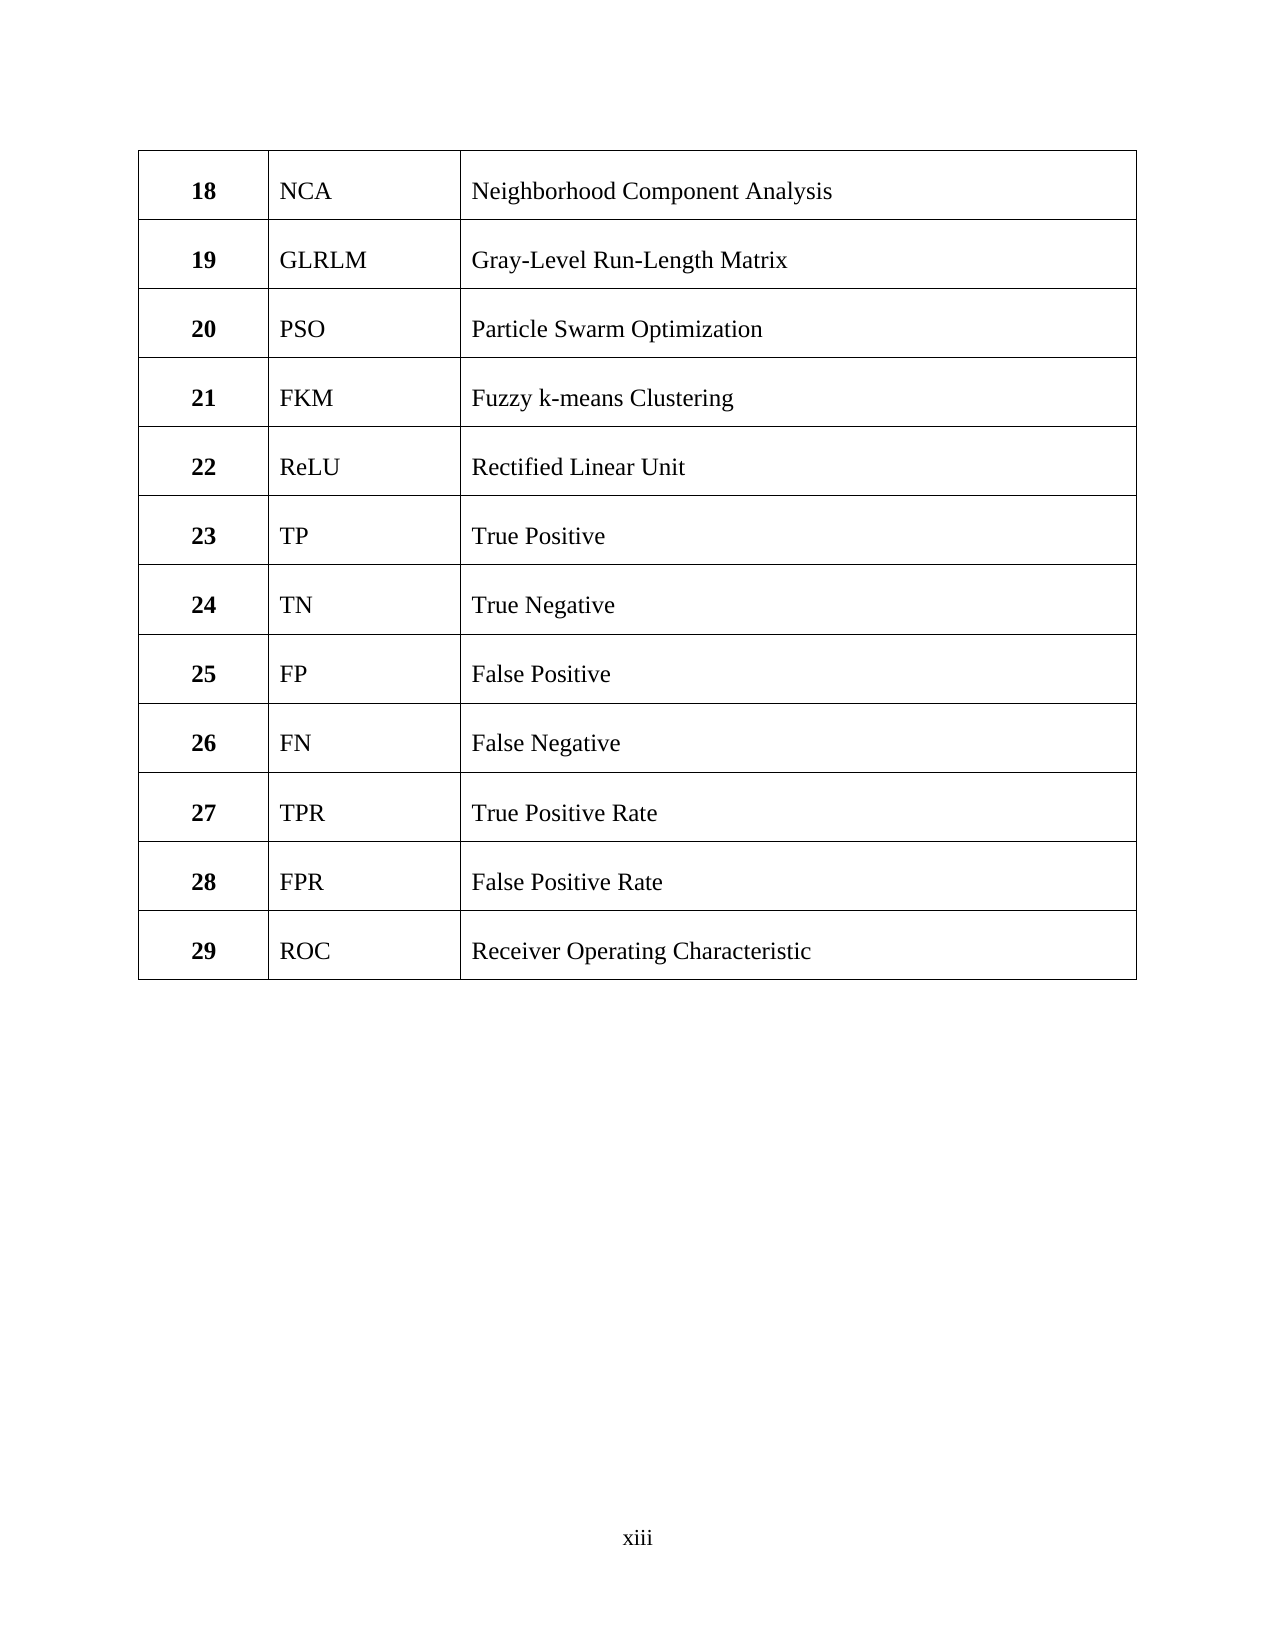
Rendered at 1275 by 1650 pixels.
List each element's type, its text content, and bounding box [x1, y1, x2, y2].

table_cell 18 [139, 151, 268, 219]
table_cell 22 [139, 427, 268, 495]
table_cell True Positive [461, 496, 1136, 564]
table_cell Fuzzy k-means Clustering [461, 358, 1136, 426]
table_cell Rectified Linear Unit [461, 427, 1136, 495]
table_cell 27 [139, 773, 268, 841]
table_cell 24 [139, 565, 268, 633]
table_cell False Positive Rate [461, 842, 1136, 910]
table_cell 21 [139, 358, 268, 426]
table_cell Gray-Level Run-Length Matrix [461, 220, 1136, 288]
table_cell ROC [269, 911, 460, 979]
table_cell False Positive [461, 635, 1136, 702]
table_cell TPR [269, 773, 460, 841]
table_cell 25 [139, 635, 268, 702]
table_cell True Negative [461, 565, 1136, 633]
table_cell True Positive Rate [461, 773, 1136, 841]
table_cell 23 [139, 496, 268, 564]
table_cell FN [269, 704, 460, 772]
table_cell 19 [139, 220, 268, 288]
table_cell FKM [269, 358, 460, 426]
table_cell 20 [139, 289, 268, 357]
table_cell ReLU [269, 427, 460, 495]
table_cell Neighborhood Component Analysis [461, 151, 1136, 219]
table_cell False Negative [461, 704, 1136, 772]
table_cell GLRLM [269, 220, 460, 288]
table_cell TP [269, 496, 460, 564]
table_cell FP [269, 635, 460, 702]
table_cell Receiver Operating Characteristic [461, 911, 1136, 979]
table_cell 26 [139, 704, 268, 772]
table_cell Particle Swarm Optimization [461, 289, 1136, 357]
table_cell 29 [139, 911, 268, 979]
table_cell PSO [269, 289, 460, 357]
table_cell FPR [269, 842, 460, 910]
table_cell NCA [269, 151, 460, 219]
table_cell TN [269, 565, 460, 633]
table_cell 28 [139, 842, 268, 910]
